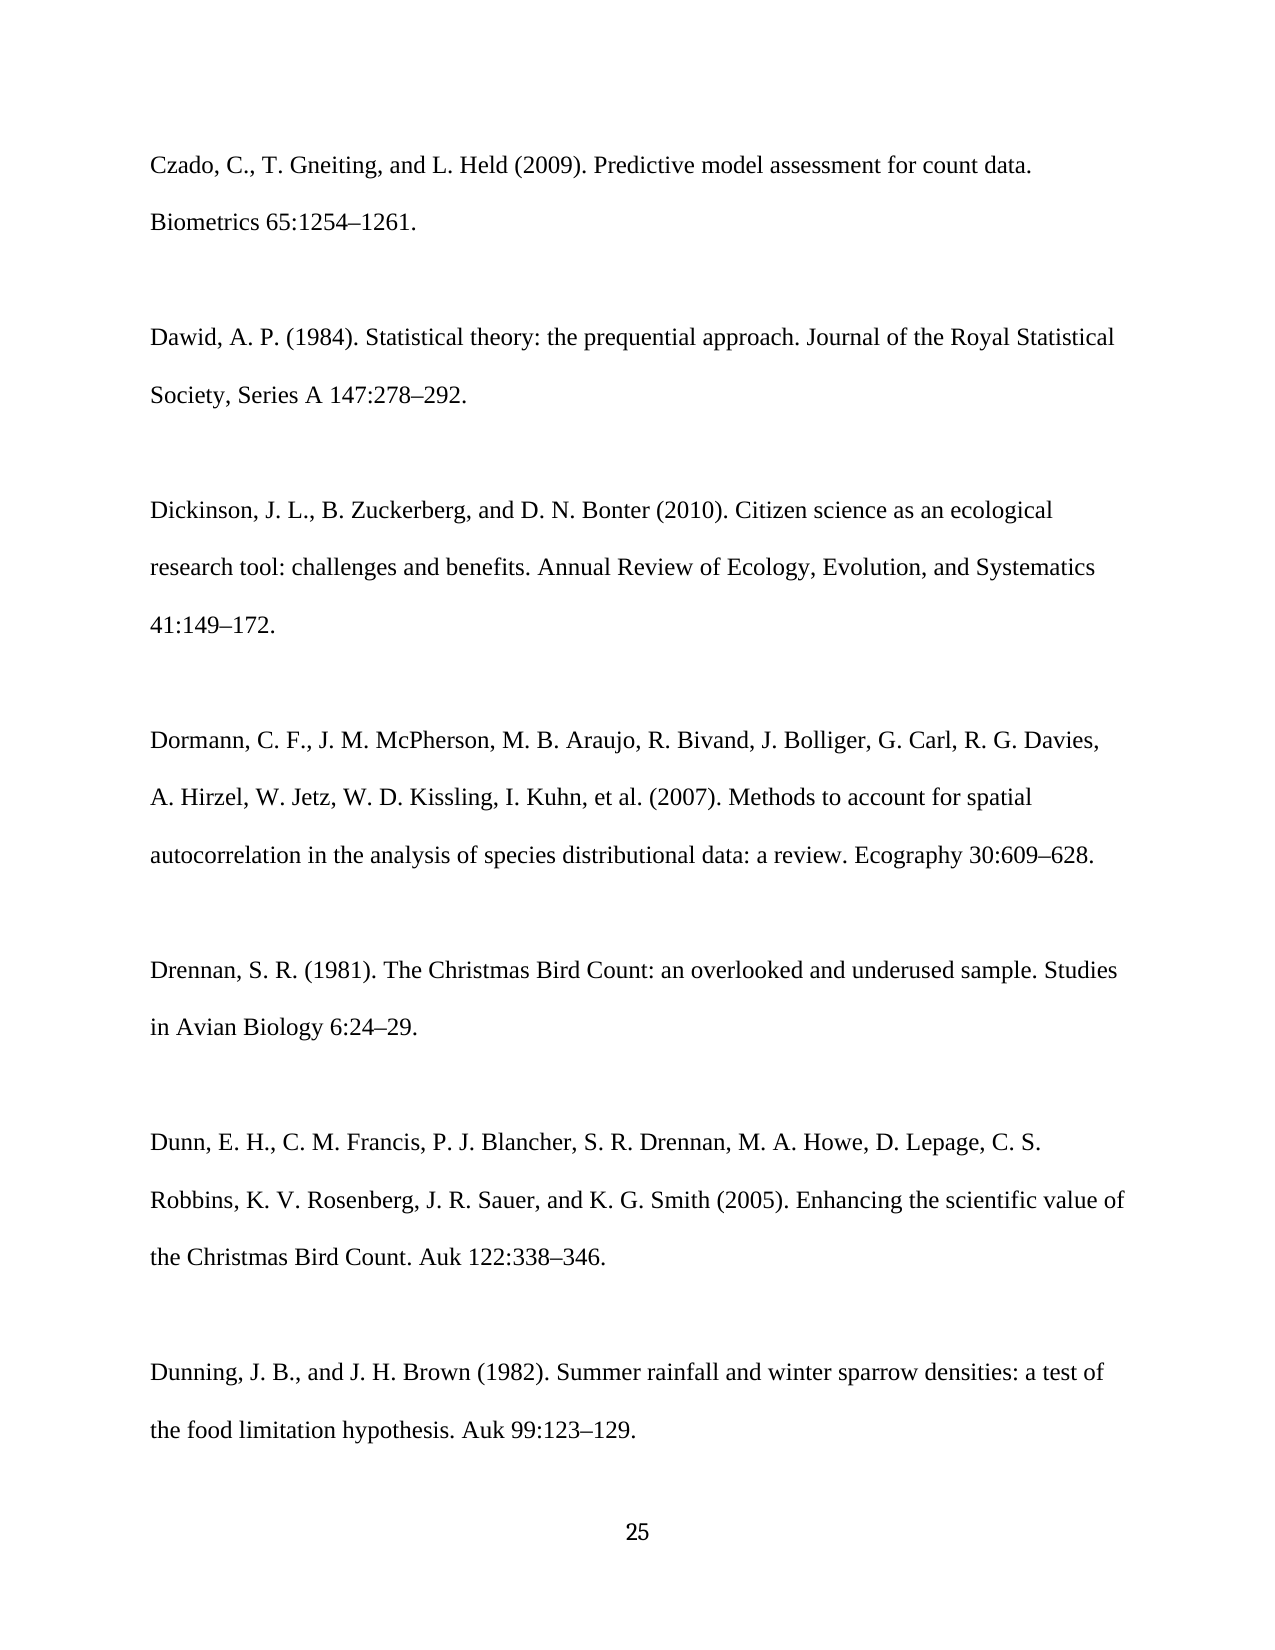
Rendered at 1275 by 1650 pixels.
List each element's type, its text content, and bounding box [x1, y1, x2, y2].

text Dormann, C. F., J. M. McPherson, M. B. Araujo, R. Bivand, J. Bolliger, G. Carl, R. G. Davies, A. Hirzel, W. Jetz, W. D. Kissling, I. Kuhn, et al. (2007). Methods to account for spatial autocorrelation in the analysis of species distributional data: a review. Ecography 30:609–628. [150, 725, 1125, 869]
text Dickinson, J. L., B. Zuckerberg, and D. N. Bonter (2010). Citizen science as an ecological research tool: challenges and benefits. Annual Review of Ecology, Evolution, and Systematics 41:149–172. [150, 495, 1125, 639]
text Dunn, E. H., C. M. Francis, P. J. Blancher, S. R. Drennan, M. A. Howe, D. Lepage, C. S. Robbins, K. V. Rosenberg, J. R. Sauer, and K. G. Smith (2005). Enhancing the scientific value of the Christmas Bird Count. Auk 122:338–346. [150, 1127, 1125, 1271]
text Dunning, J. B., and J. H. Brown (1982). Summer rainfall and winter sparrow densities: a test of the food limitation hypothesis. Auk 99:123–129. [150, 1357, 1125, 1444]
text Drennan, S. R. (1981). The Christmas Bird Count: an overlooked and underused sample. Studies in Avian Biology 6:24–29. [150, 955, 1125, 1041]
text Dawid, A. P. (1984). Statistical theory: the prequential approach. Journal of the Royal Statistical Society, Series A 147:278–292. [150, 322, 1125, 409]
text Czado, C., T. Gneiting, and L. Held (2009). Predictive model assessment for count data. Biometrics 65:1254–1261. [150, 150, 1125, 236]
